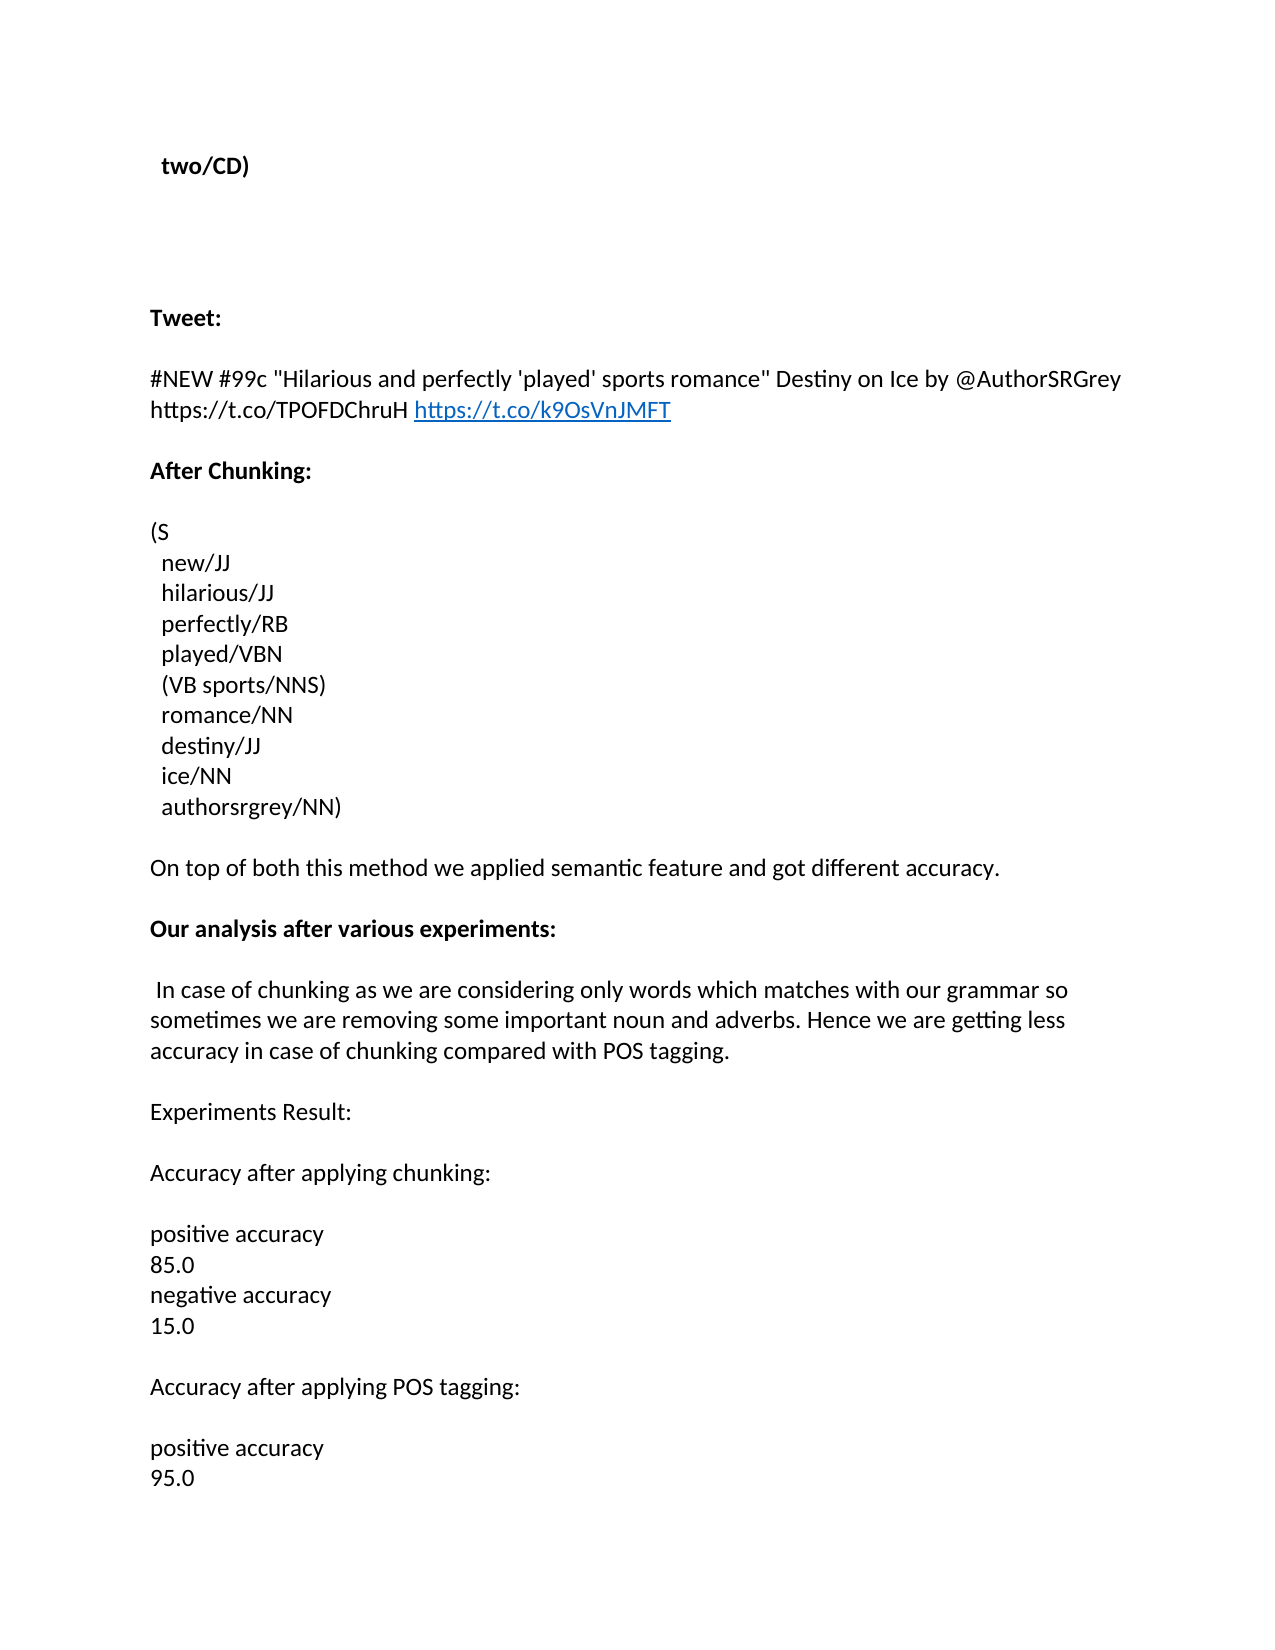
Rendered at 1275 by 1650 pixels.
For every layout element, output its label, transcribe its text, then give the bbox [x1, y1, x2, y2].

text romance/NN [150, 699, 1125, 730]
text positive accuracy [150, 1218, 1125, 1249]
text destiny/JJ [150, 730, 1125, 760]
text Accuracy after applying POS tagging: [150, 1371, 1125, 1401]
text Accuracy after applying chunking: [150, 1157, 1125, 1188]
text #NEW #99c "Hilarious and perfectly 'played' sports romance" Destiny on Ice by @AuthorSRGrey https://t.co/TPOFDChruH https://t.co/k9OsVnJMFT [150, 364, 1125, 425]
text played/VBN [150, 638, 1125, 669]
text 85.0 [150, 1249, 1125, 1279]
text Our analysis after various experiments: [150, 913, 1125, 943]
text 15.0 [150, 1310, 1125, 1340]
text Tweet: [150, 303, 1125, 333]
text After Chunking: [150, 455, 1125, 486]
text authorsrgrey/NN) [150, 791, 1125, 821]
text 95.0 [150, 1462, 1125, 1493]
text perfectly/RB [150, 608, 1125, 638]
text (VB sports/NNS) [150, 669, 1125, 699]
text two/CD) [150, 150, 1125, 181]
text positive accuracy [150, 1432, 1125, 1462]
text ice/NN [150, 760, 1125, 791]
text In case of chunking as we are considering only words which matches with our grammar so sometimes we are removing some important noun and adverbs. Hence we are getting less accuracy in case of chunking compared with POS tagging. [150, 974, 1125, 1066]
text new/JJ [150, 547, 1125, 577]
text Experiments Result: [150, 1096, 1125, 1127]
text On top of both this method we applied semantic feature and got different accuracy. [150, 852, 1125, 882]
text negative accuracy [150, 1279, 1125, 1310]
text (S [150, 516, 1125, 547]
text hilarious/JJ [150, 577, 1125, 608]
